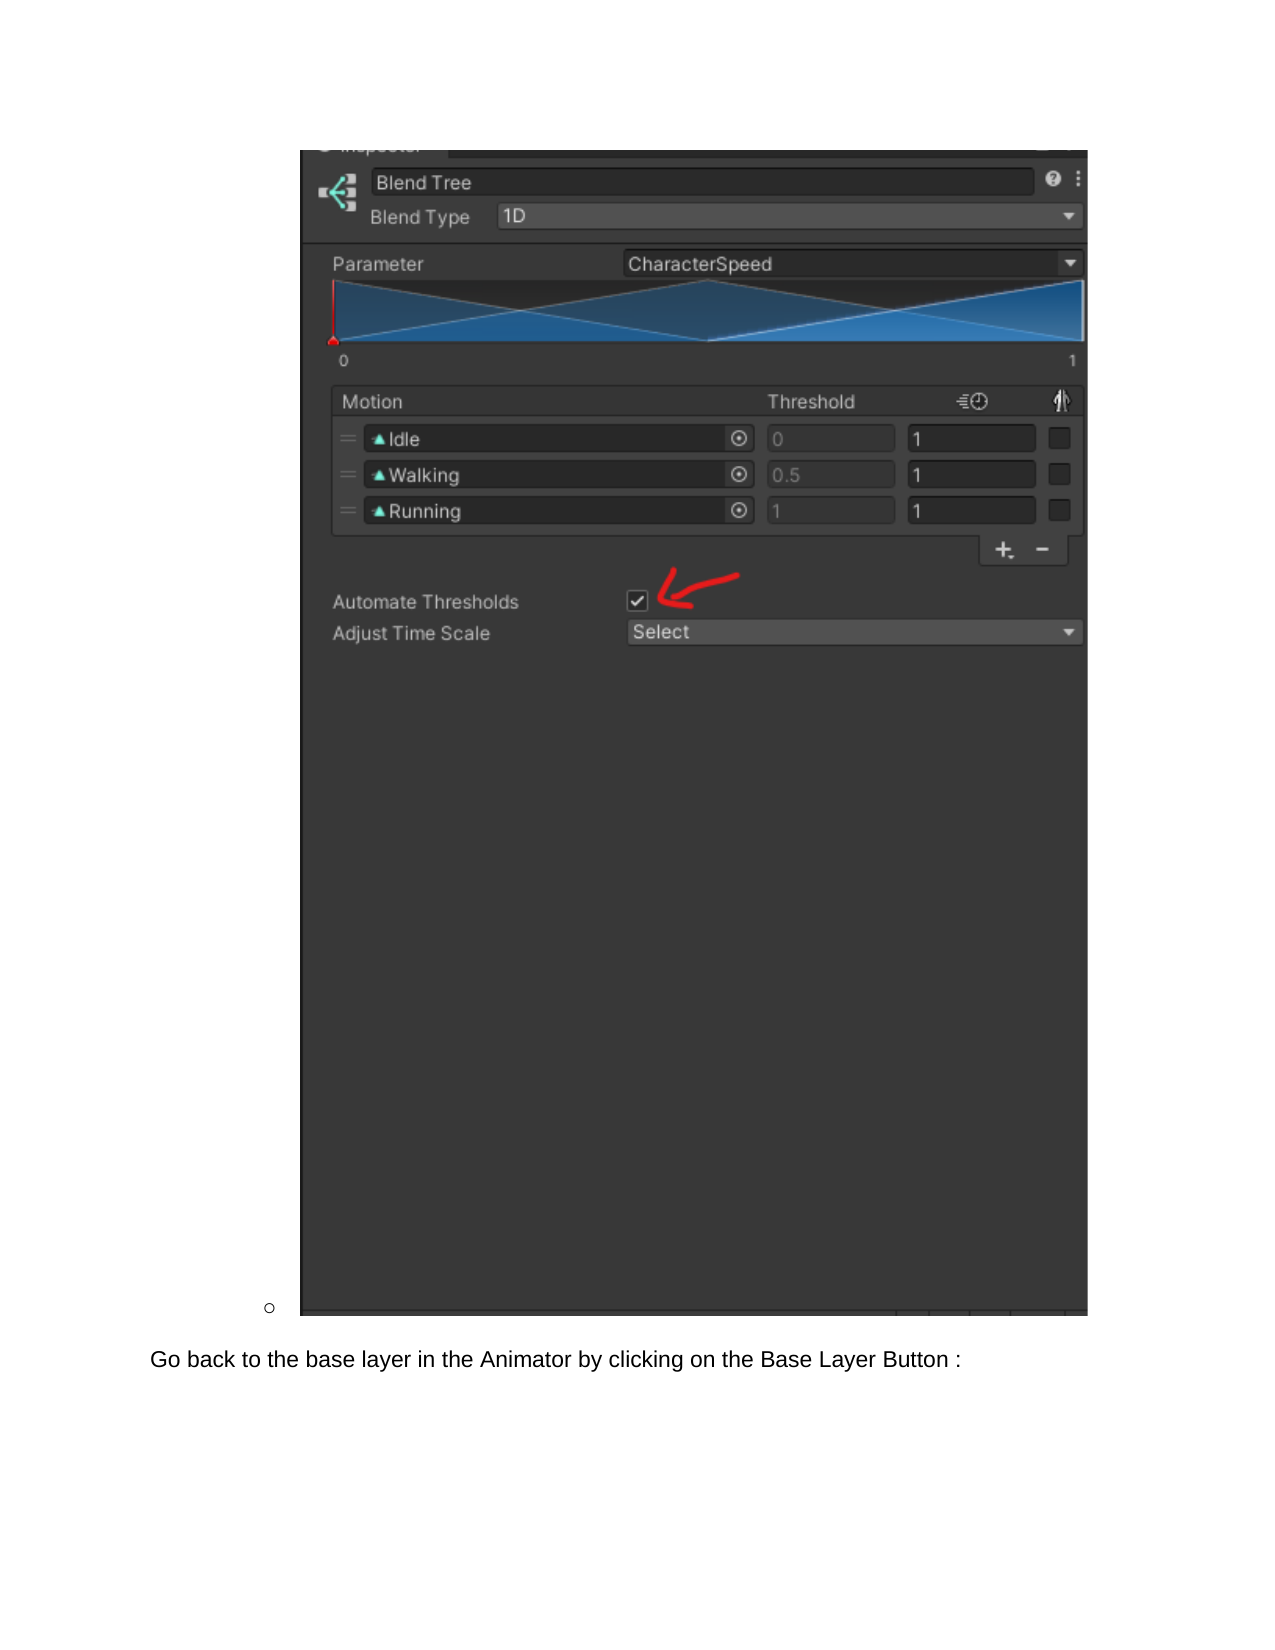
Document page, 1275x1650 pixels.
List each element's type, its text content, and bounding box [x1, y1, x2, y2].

picture [300, 150, 1088, 1316]
text Go back to the base layer in the Animator by clicking on the Base Layer Button : [150, 1346, 1125, 1372]
